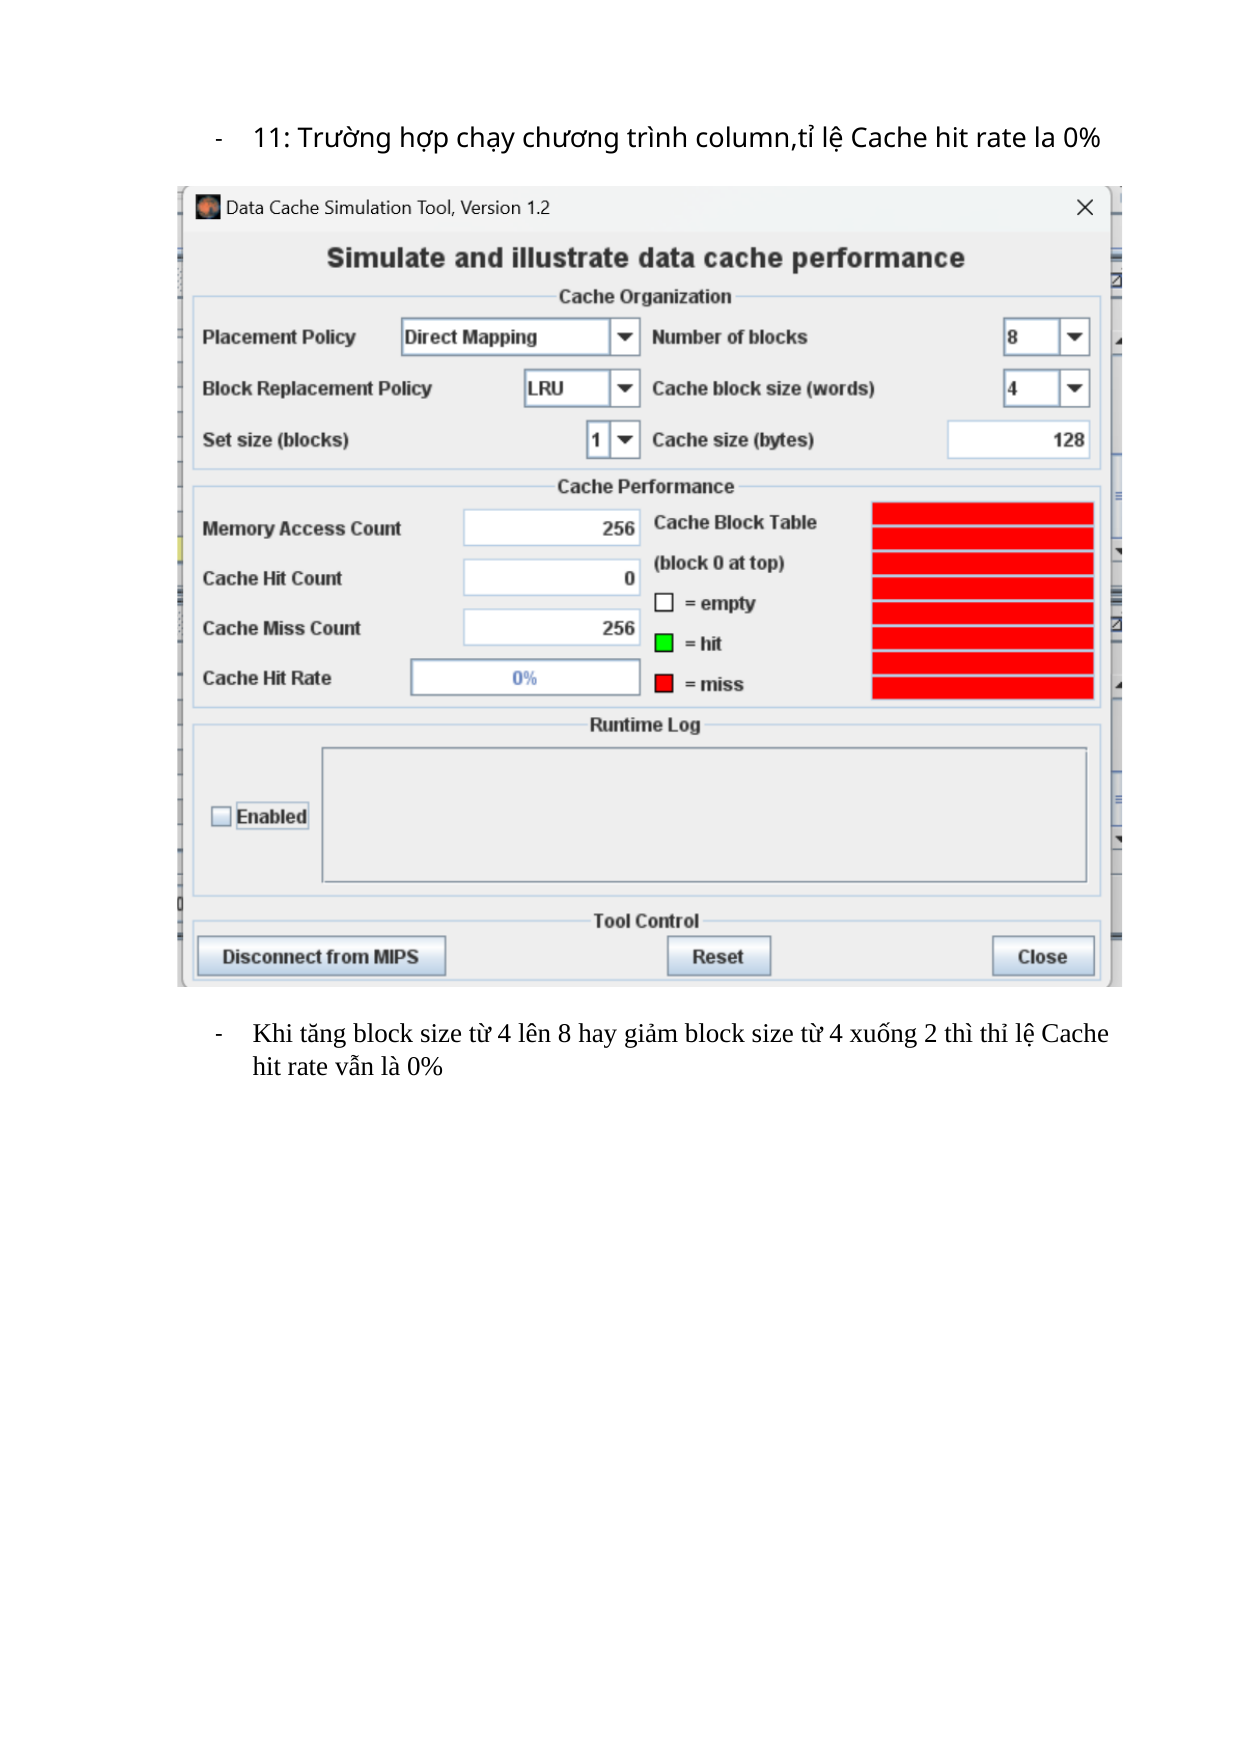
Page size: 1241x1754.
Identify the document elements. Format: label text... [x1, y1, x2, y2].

list 11: Trường hợp chạy chương trình column,tỉ lệ Cache hit rate la 0% [215, 118, 1122, 155]
list Khi tăng block size từ 4 lên 8 hay giảm block size từ 4 xuống 2 thì thỉ lệ Cache hit rate vẫn là 0% [215, 1017, 1122, 1082]
picture [177, 186, 1123, 987]
